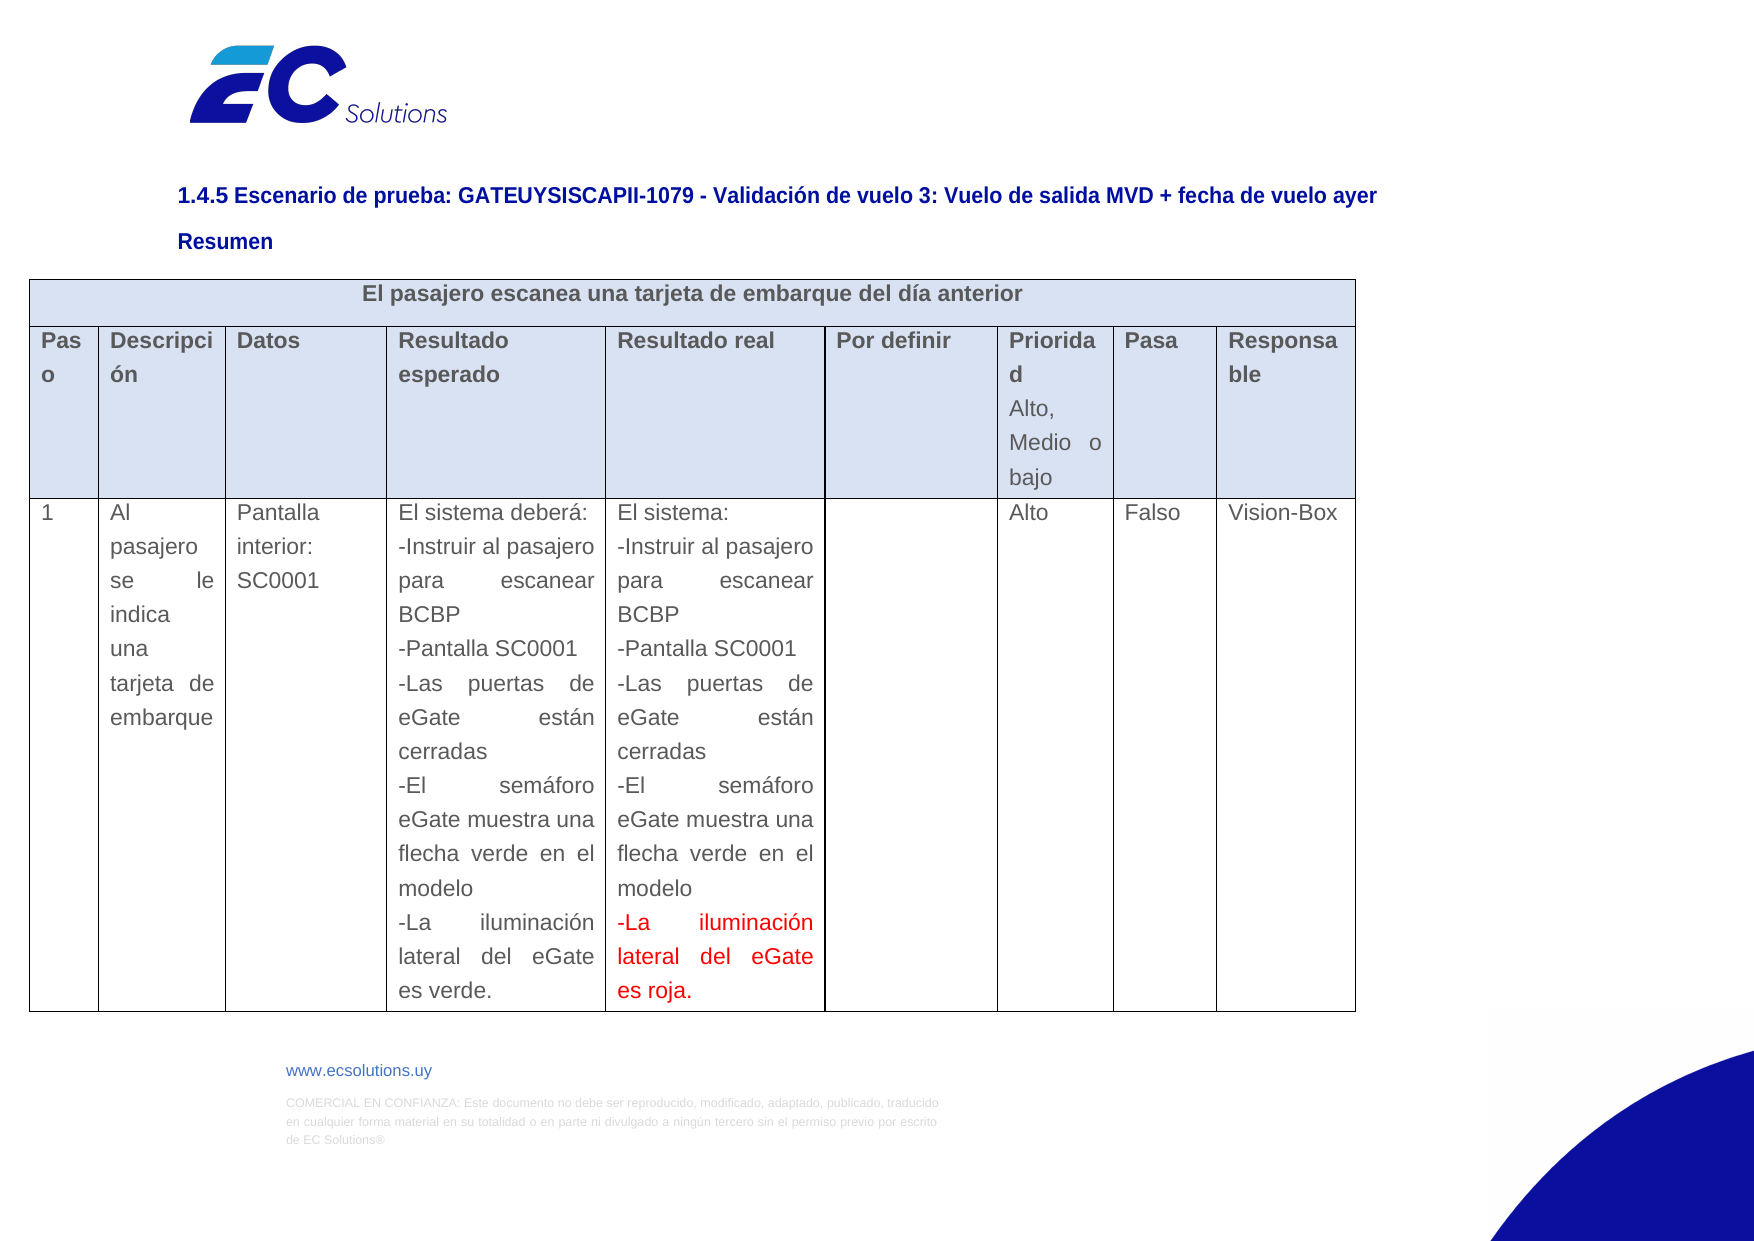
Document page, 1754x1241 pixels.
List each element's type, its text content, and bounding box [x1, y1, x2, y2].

table_cell Falso [1114, 499, 1216, 1011]
table_cell Paso [30, 327, 98, 498]
table_cell Resultado esperado [387, 327, 605, 498]
table_cell 1 [30, 499, 98, 1011]
table_cell Datos [226, 327, 386, 498]
table_cell Responsable [1217, 327, 1355, 498]
table_cell Al pasajero se le indica una tarjeta de embarque [99, 499, 225, 1011]
table_cell [826, 499, 997, 1011]
subtitle 1.4.5 Escenario de prueba: GATEUYSISCAPII-1079 - Validación de vuelo 3: Vuelo de salida MVD + fecha de vuelo ayer [177, 182, 1503, 208]
table_cell Por definir [826, 327, 997, 498]
text Resumen [177, 228, 1503, 254]
picture [1488, 1008, 1754, 1241]
table_cell Vision-Box [1217, 499, 1355, 1011]
table_cell Descripción [99, 327, 225, 498]
table_cell Alto [998, 499, 1113, 1011]
table_cell Prioridad Alto, Medio o bajo [998, 327, 1113, 498]
picture [189, 45, 448, 123]
table_cell El sistema deberá: -Instruir al pasajero para escanear BCBP -Pantalla SC0001 -Las puertas de eGate están cerradas -El semáforo eGate muestra una flecha verde en el modelo -La iluminación lateral del eGate es verde. [387, 499, 605, 1011]
table_cell El sistema: -Instruir al pasajero para escanear BCBP -Pantalla SC0001 -Las puertas de eGate están cerradas -El semáforo eGate muestra una flecha verde en el modelo -La iluminación lateral del eGate es roja. [606, 499, 824, 1011]
table_header El pasajero escanea una tarjeta de embarque del día anterior [30, 280, 1355, 326]
table_cell Resultado real [606, 327, 824, 498]
table_cell Pasa [1114, 327, 1216, 498]
table_cell Pantalla interior: SC0001 [226, 499, 386, 1011]
